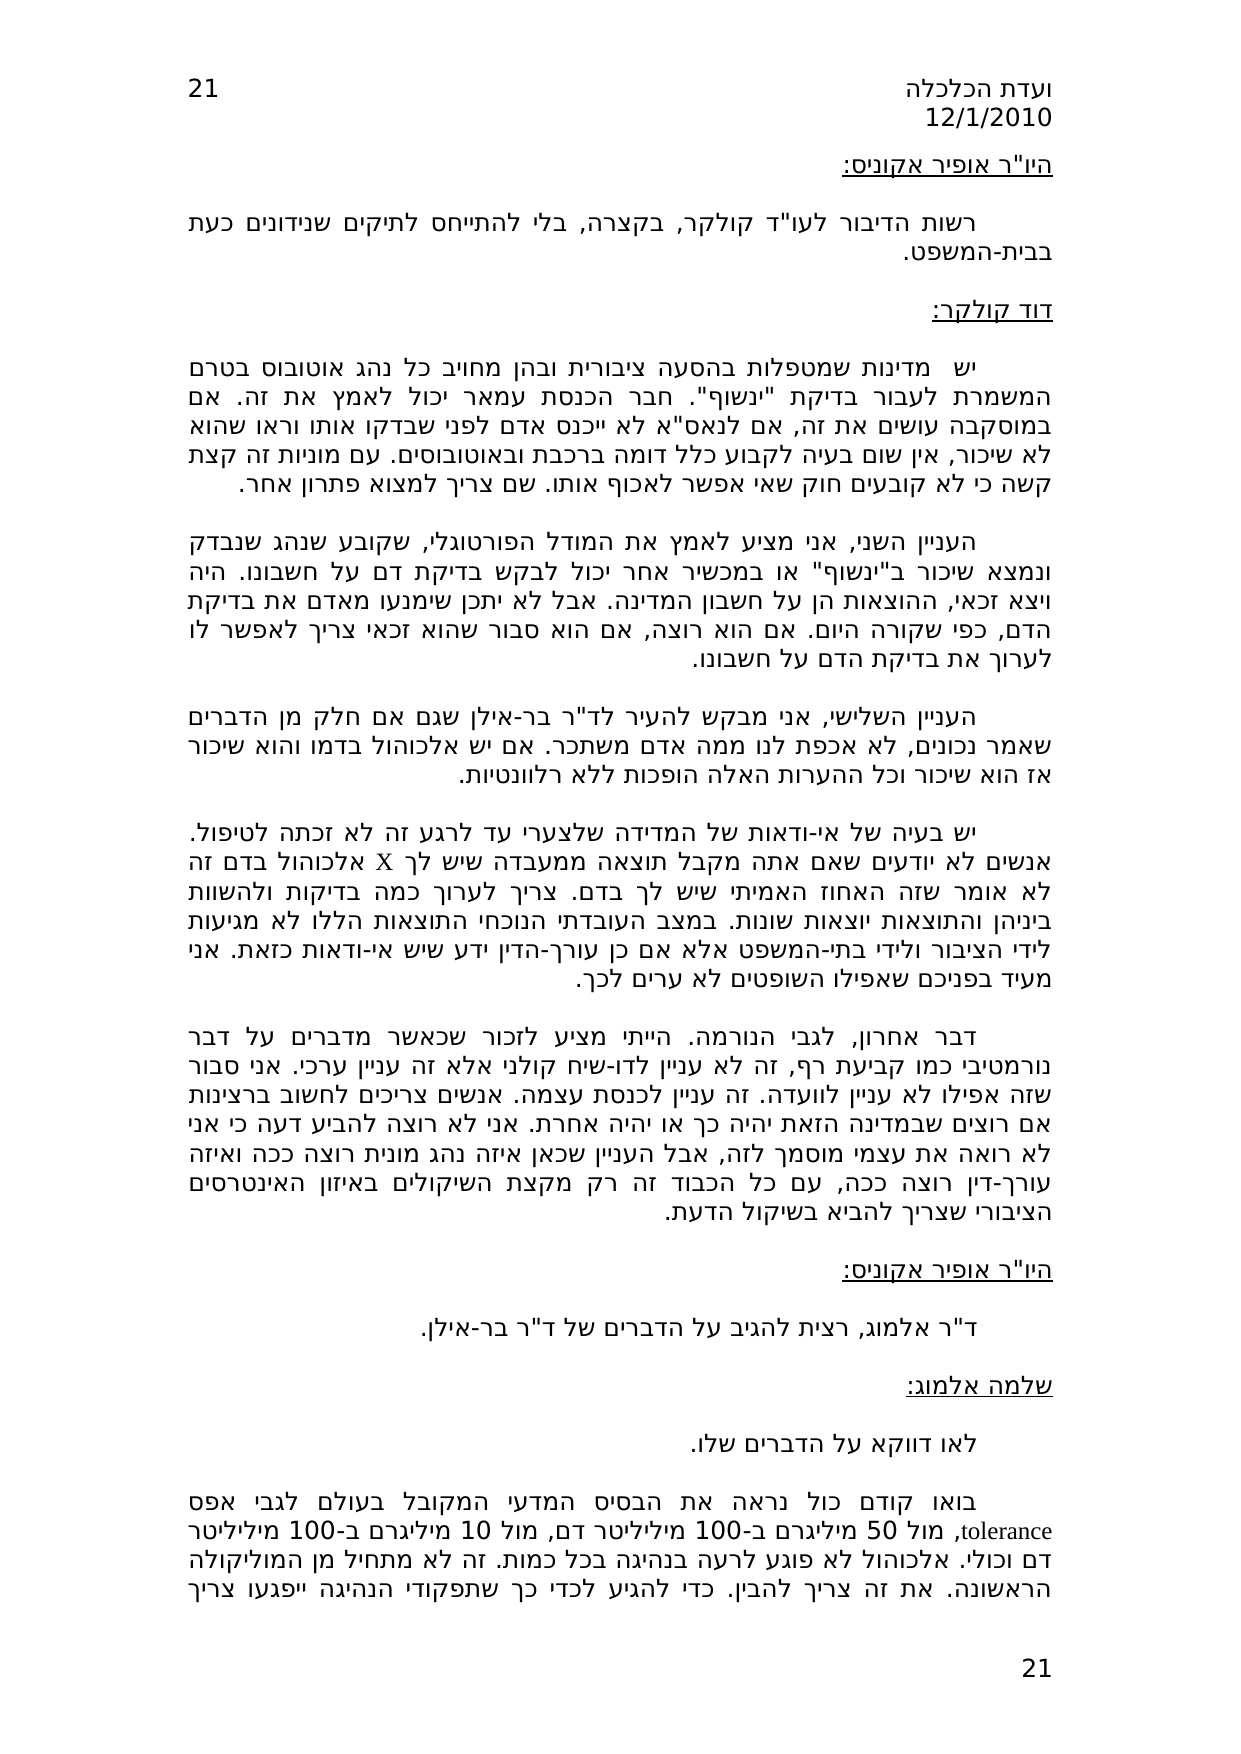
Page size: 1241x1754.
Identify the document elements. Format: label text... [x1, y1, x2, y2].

text ד"ר אלמוג, רצית להגיב על הדברים של ד"ר בר-אילן. [187, 1313, 1053, 1342]
text לאו דווקא על הדברים שלו. [187, 1429, 1053, 1458]
text דוד קולקר: [187, 295, 1053, 324]
text שלמה אלמוג: [187, 1371, 1053, 1400]
text יש מדינות שמטפלות בהסעה ציבורית ובהן מחויב כל נהג אוטובוס בטרם המשמרת לעבור בדיקת "ינשוף". חבר הכנסת עמאר יכול לאמץ את זה. אם במוסקבה עושים את זה, אם לנאס"א לא ייכנס אדם לפני שבדקו אותו וראו שהוא לא שיכור, אין שום בעיה לקבוע כלל דומה ברכבת ובאוטובוסים. עם מוניות זה קצת קשה כי לא קובעים חוק שאי אפשר לאכוף אותו. שם צריך למצוא פתרון אחר. [187, 353, 1053, 499]
text היו"ר אופיר אקוניס: [187, 1255, 1053, 1284]
text יש בעיה של אי-ודאות של המדידה שלצערי עד לרגע זה לא זכתה לטיפול. אנשים לא יודעים שאם אתה מקבל תוצאה ממעבדה שיש לך X אלכוהול בדם זה לא אומר שזה האחוז האמיתי שיש לך בדם. צריך לערוך כמה בדיקות ולהשוות ביניהן והתוצאות יוצאות שונות. במצב העובדתי הנוכחי התוצאות הללו לא מגיעות לידי הציבור ולידי בתי-המשפט אלא אם כן עורך-הדין ידע שיש אי-ודאות כזאת. אני מעיד בפניכם שאפילו השופטים לא ערים לכך. [187, 818, 1053, 993]
text היו"ר אופיר אקוניס: [187, 150, 1053, 179]
text רשות הדיבור לעו"ד קולקר, בקצרה, בלי להתייחס לתיקים שנידונים כעת בבית-המשפט. [187, 208, 1053, 266]
text דבר אחרון, לגבי הנורמה. הייתי מציע לזכור שכאשר מדברים על דבר נורמטיבי כמו קביעת רף, זה לא עניין לדו-שיח קולני אלא זה עניין ערכי. אני סבור שזה אפילו לא עניין לוועדה. זה עניין לכנסת עצמה. אנשים צריכים לחשוב ברצינות אם רוצים שבמדינה הזאת יהיה כך או יהיה אחרת. אני לא רוצה להביע דעה כי אני לא רואה את עצמי מוסמך לזה, אבל העניין שכאן איזה נהג מונית רוצה ככה ואיזה עורך-דין רוצה ככה, עם כל הכבוד זה רק מקצת השיקולים באיזון האינטרסים הציבורי שצריך להביא בשיקול הדעת. [187, 1022, 1053, 1226]
text העניין השני, אני מציע לאמץ את המודל הפורטוגלי, שקובע שנהג שנבדק ונמצא שיכור ב"ינשוף" או במכשיר אחר יכול לבקש בדיקת דם על חשבונו. היה ויצא זכאי, ההוצאות הן על חשבון המדינה. אבל לא יתכן שימנעו מאדם את בדיקת הדם, כפי שקורה היום. אם הוא רוצה, אם הוא סבור שהוא זכאי צריך לאפשר לו לערוך את בדיקת הדם על חשבונו. [187, 527, 1053, 673]
text העניין השלישי, אני מבקש להעיר לד"ר בר-אילן שגם אם חלק מן הדברים שאמר נכונים, לא אכפת לנו ממה אדם משתכר. אם יש אלכוהול בדמו והוא שיכור אז הוא שיכור וכל ההערות האלה הופכות ללא רלוונטיות. [187, 702, 1053, 789]
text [187, 1487, 1053, 1603]
